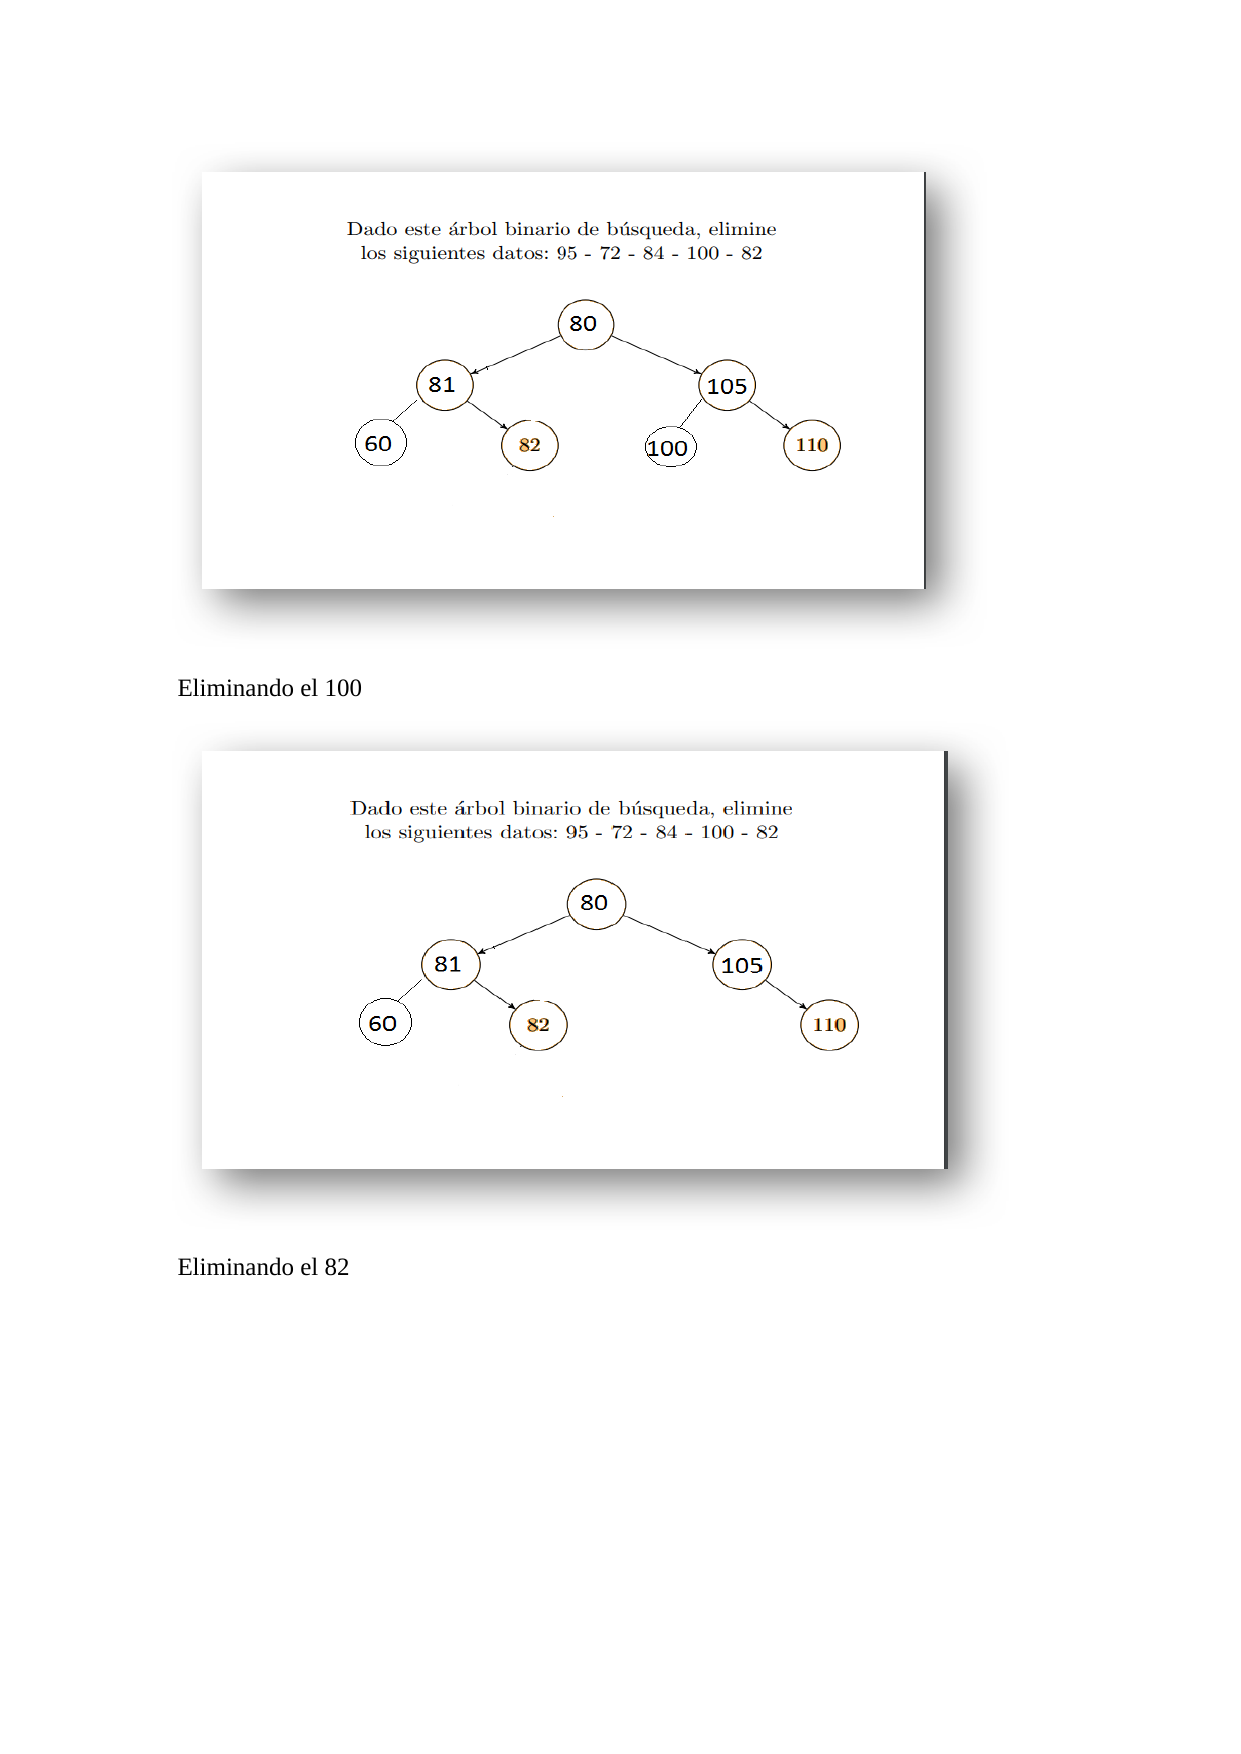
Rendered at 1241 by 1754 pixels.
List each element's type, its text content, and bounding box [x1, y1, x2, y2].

text Eliminando el 100 [177, 673, 1063, 701]
picture [202, 172, 926, 589]
picture [202, 751, 948, 1169]
text Eliminando el 82 [177, 1252, 1063, 1280]
